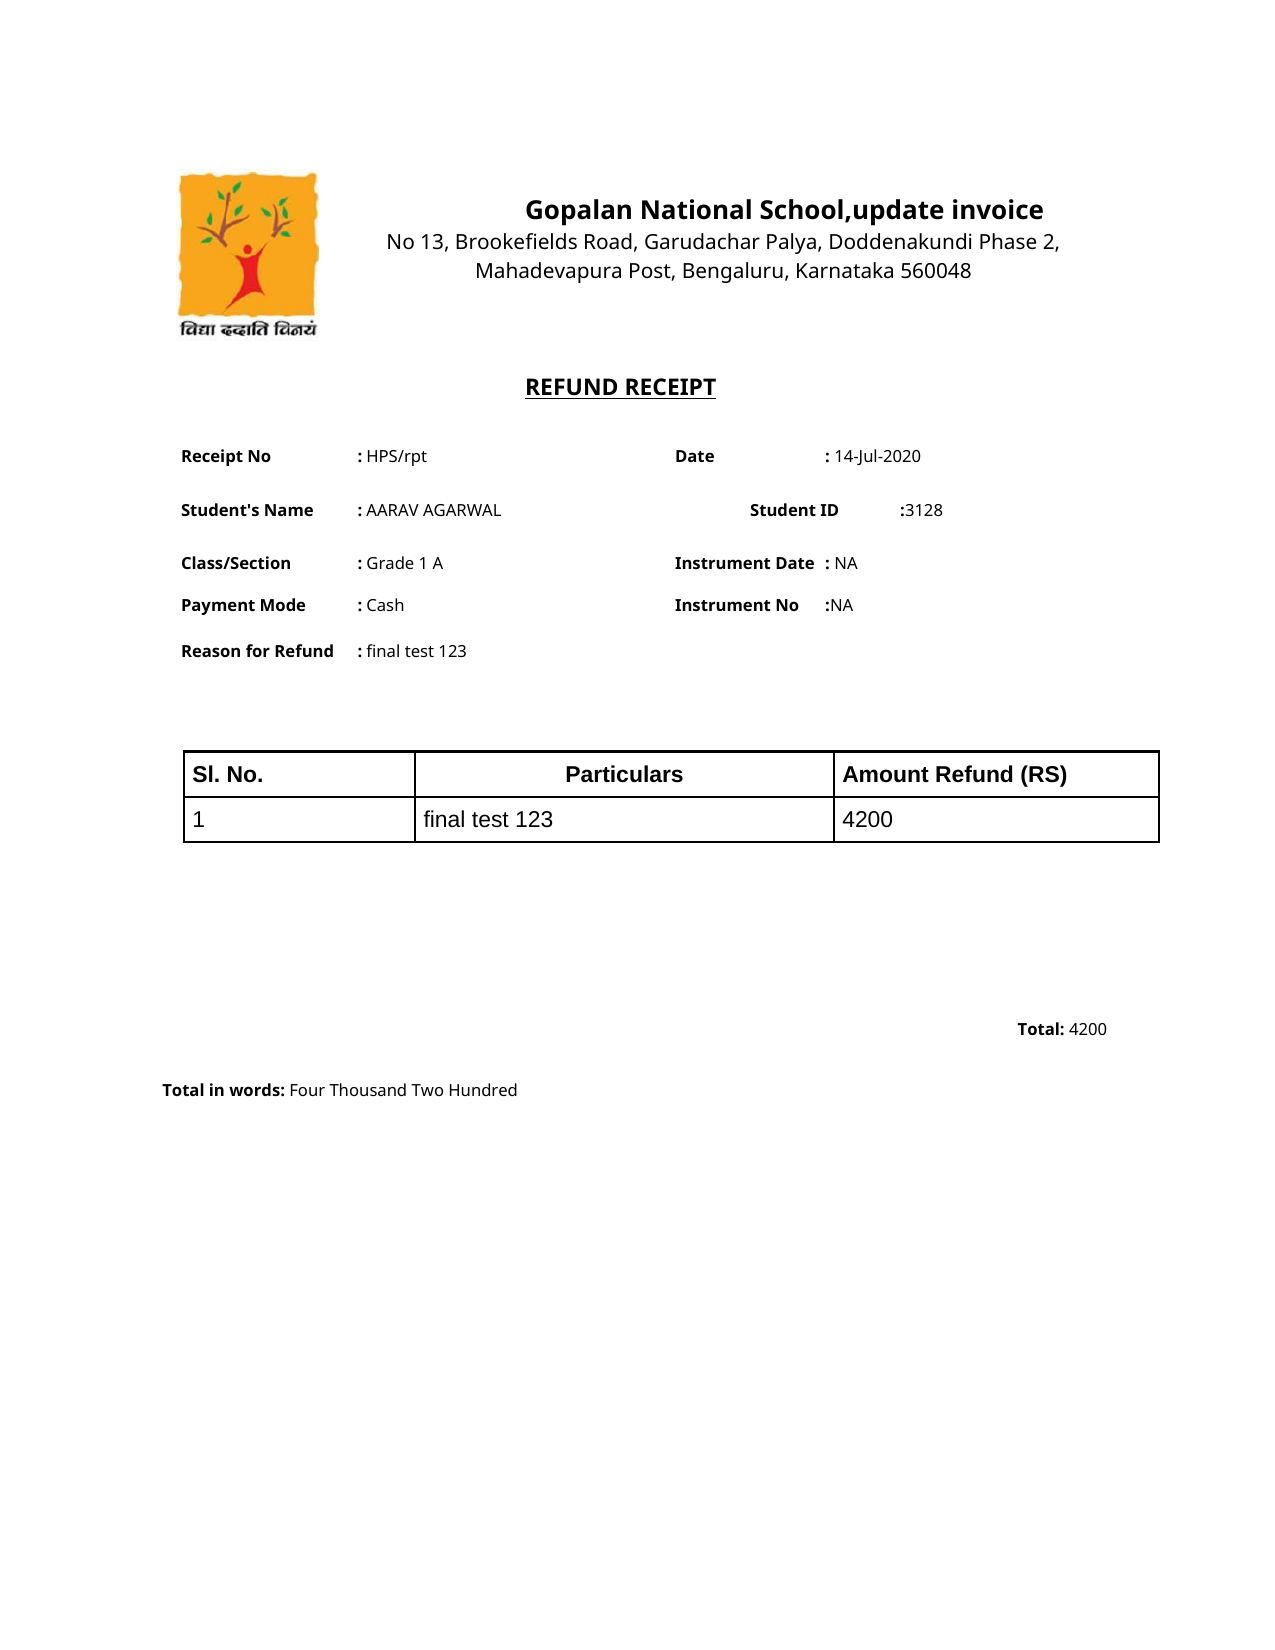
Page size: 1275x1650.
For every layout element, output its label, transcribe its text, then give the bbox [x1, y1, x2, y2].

text REFUND RECEIPT [450, 371, 1090, 402]
text Receipt No : HPS/rpt Date : 14-Jul-2020 [181, 445, 1125, 468]
table_header Particulars [416, 753, 833, 796]
picture [175, 169, 320, 341]
text Reason for Refund : final test 123 [181, 639, 1125, 662]
title Gopalan National School,update invoice [450, 191, 1090, 227]
text Student's Name : AARAV AGARWAL Student ID :3128 [181, 498, 1125, 521]
table_cell 1 [185, 798, 414, 841]
text Total: 4200 [150, 1017, 1107, 1040]
text Total in words: Four Thousand Two Hundred [162, 1078, 1125, 1101]
text Class/Section : Grade 1 A Instrument Date : NA [181, 552, 1125, 574]
table_cell final test 123 [416, 798, 833, 841]
text No 13, Brookefields Road, Garudachar Palya, Doddenakundi Phase 2, Mahadevapura Post, Bengaluru, Karnataka 560048 [357, 227, 1090, 284]
text Payment Mode : Cash Instrument No :NA [181, 594, 1125, 617]
table_header Sl. No. [185, 753, 414, 796]
table_header Amount Refund (RS) [835, 753, 1158, 796]
table_cell 4200 [835, 798, 1158, 841]
